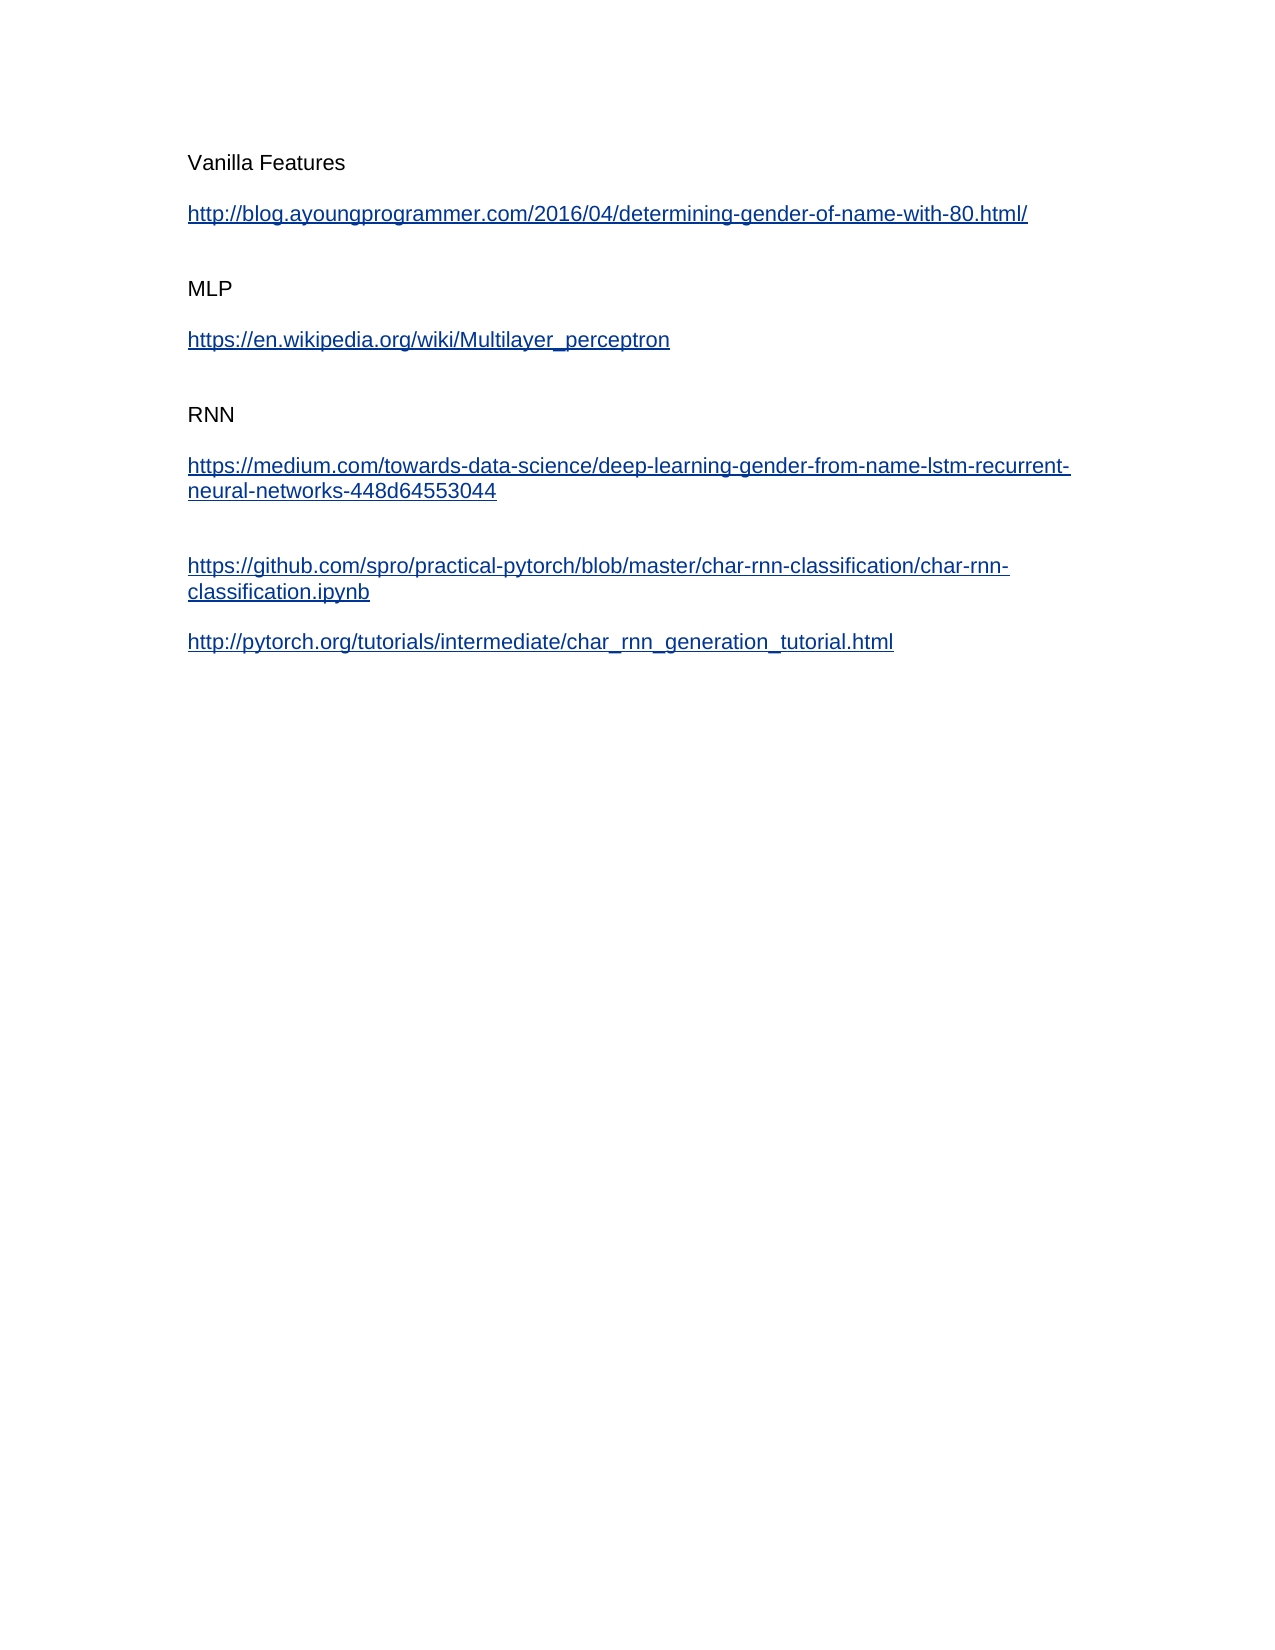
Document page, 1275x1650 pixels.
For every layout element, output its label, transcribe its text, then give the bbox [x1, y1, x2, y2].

text http://blog.ayoungprogrammer.com/2016/04/determining-gender-of-name-with-80.html/ [187, 200, 1087, 226]
text RNN [187, 402, 1087, 427]
text Vanilla Features [187, 150, 1087, 175]
text MLP [187, 276, 1087, 301]
text https://medium.com/towards-data-science/deep-learning-gender-from-name-lstm-recurrent-neural-networks-448d64553044 [187, 452, 1087, 503]
text https://en.wikipedia.org/wiki/Multilayer_perceptron [187, 326, 1087, 352]
text https://github.com/spro/practical-pytorch/blob/master/char-rnn-classification/char-rnn-classification.ipynb [187, 553, 1087, 604]
text http://pytorch.org/tutorials/intermediate/char_rnn_generation_tutorial.html [187, 629, 1087, 654]
